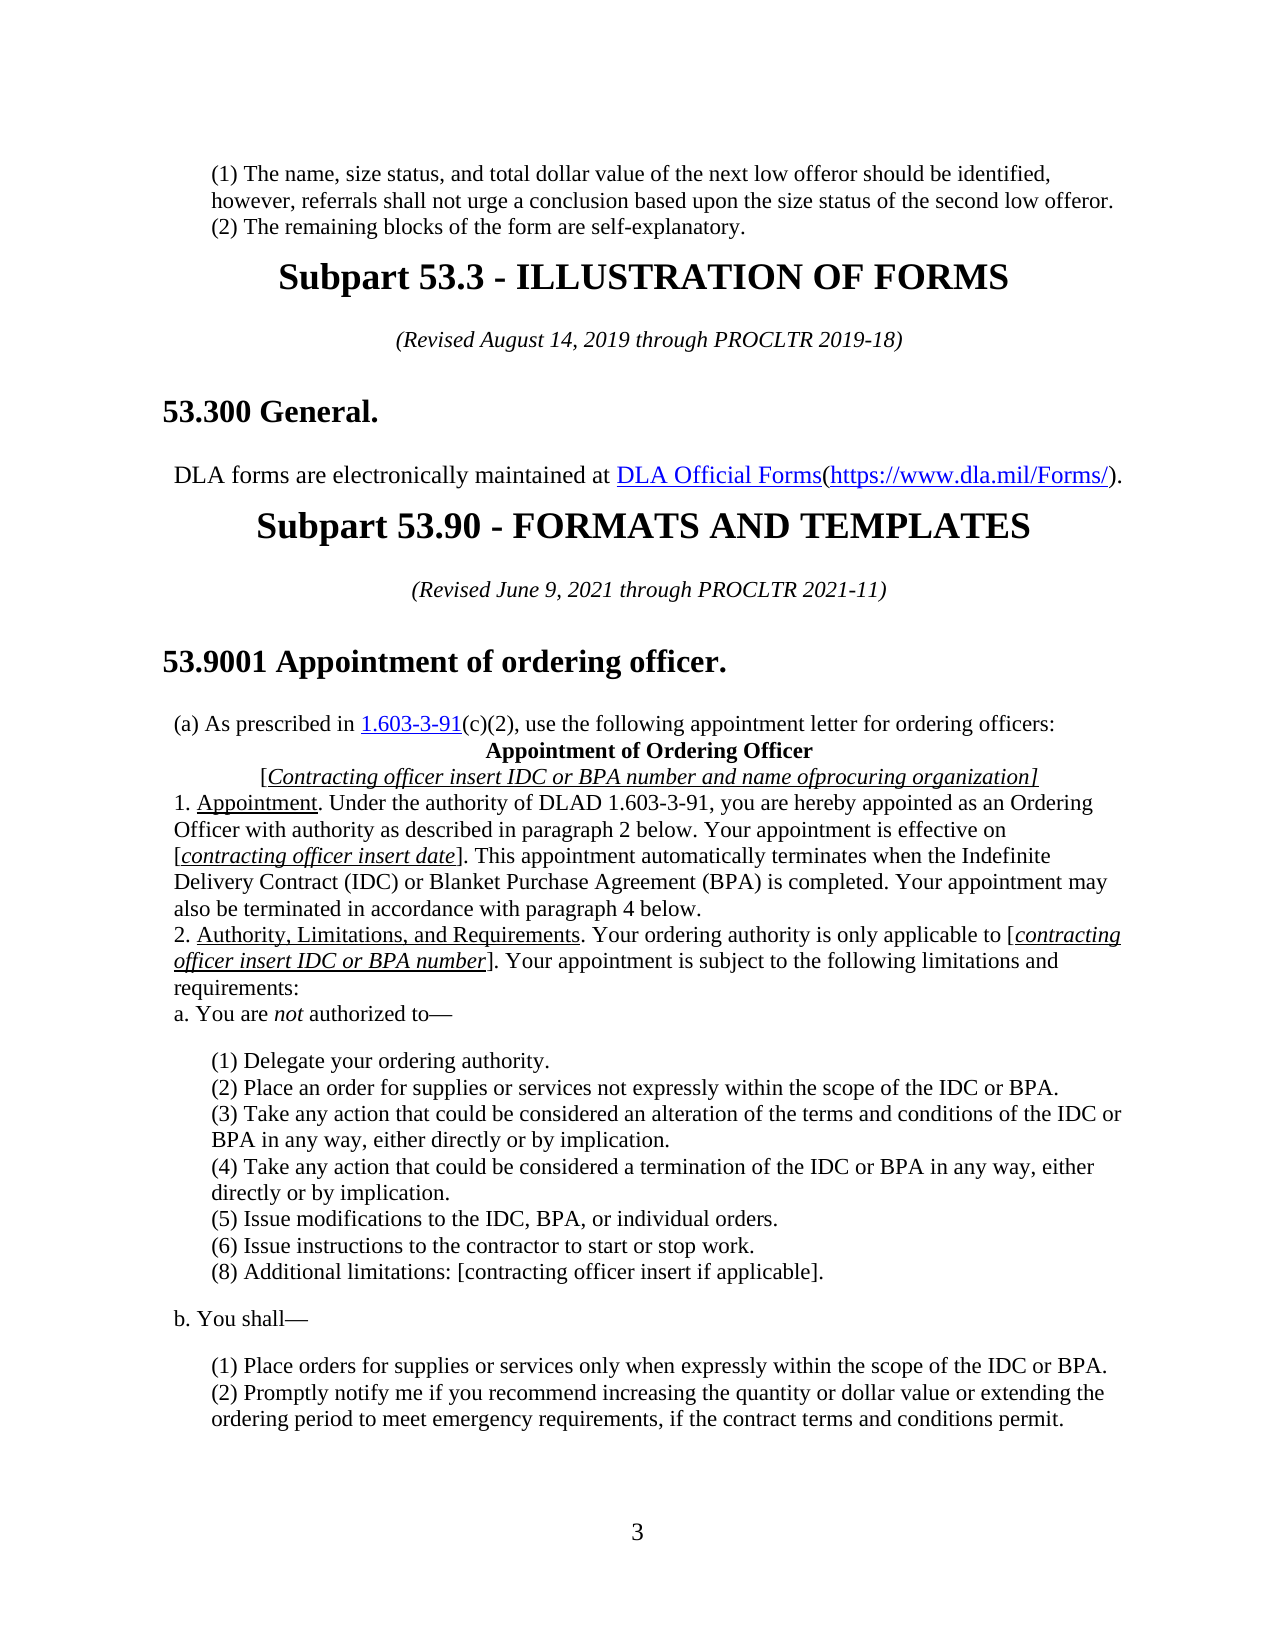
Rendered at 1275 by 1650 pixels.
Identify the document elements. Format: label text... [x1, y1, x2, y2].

text (8) Additional limitations: [contracting officer insert if applicable]. [201, 1258, 1135, 1295]
text 2. Authority, Limitations, and Requirements. Your ordering authority is only applicable to [contracting officer insert IDC or BPA number]. Your appointment is subject to the following limitations and requirements: [163, 921, 1135, 1000]
text b. You shall— [163, 1295, 1135, 1342]
text (1) Delegate your ordering authority. [201, 1037, 1135, 1074]
text 1. Appointment. Under the authority of DLAD 1.603-3-91, you are hereby appointed as an Ordering Officer with authority as described in paragraph 2 below. Your appointment is effective on [contracting officer insert date]. This appointment automatically terminates when the Indefinite Delivery Contract (IDC) or Blanket Purchase Agreement (BPA) is completed. Your appointment may also be terminated in accordance with paragraph 4 below. [163, 789, 1135, 921]
text (4) Take any action that could be considered a termination of the IDC or BPA in any way, either directly or by implication. [201, 1153, 1135, 1206]
text (6) Issue instructions to the contractor to start or stop work. [201, 1232, 1135, 1258]
text (5) Issue modifications to the IDC, BPA, or individual orders. [201, 1206, 1135, 1232]
text (a) As prescribed in 1.603-3-91(c)(2), use the following appointment letter for ordering officers: [163, 700, 1135, 737]
text (2) The remaining blocks of the form are self-explanatory. [201, 213, 1135, 250]
subtitle 53.300 General. [162, 392, 1125, 429]
subtitle Subpart 53.90 - FORMATS AND TEMPLATES [162, 504, 1125, 547]
text (1) The name, size status, and total dollar value of the next low offeror should be identified, however, referrals shall not urge a conclusion based upon the size status of the second low offeror. [201, 150, 1135, 213]
text DLA forms are electronically maintained at DLA Official Forms(https://www.dla.mil/Forms/). [163, 450, 1135, 500]
text (1) Place orders for supplies or services only when expressly within the scope of the IDC or BPA. [201, 1342, 1135, 1379]
text Appointment of Ordering Officer [163, 737, 1135, 763]
subtitle Subpart 53.3 - ILLUSTRATION OF FORMS [162, 254, 1125, 297]
text (2) Promptly notify me if you recommend increasing the quantity or dollar value or extending the ordering period to meet emergency requirements, if the contract terms and conditions permit. [201, 1379, 1135, 1432]
text (2) Place an order for supplies or services not expressly within the scope of the IDC or BPA. [201, 1074, 1135, 1100]
subtitle 53.9001 Appointment of ordering officer. [162, 642, 1125, 679]
text (Revised June 9, 2021 through PROCLTR 2021-11) [163, 566, 1135, 613]
text a. You are not authorized to— [163, 1000, 1135, 1037]
text (3) Take any action that could be considered an alteration of the terms and conditions of the IDC or BPA in any way, either directly or by implication. [201, 1100, 1135, 1153]
text (Revised August 14, 2019 through PROCLTR 2019-18) [163, 316, 1135, 363]
text [Contracting officer insert IDC or BPA number and name ofprocuring organization] [163, 763, 1135, 789]
